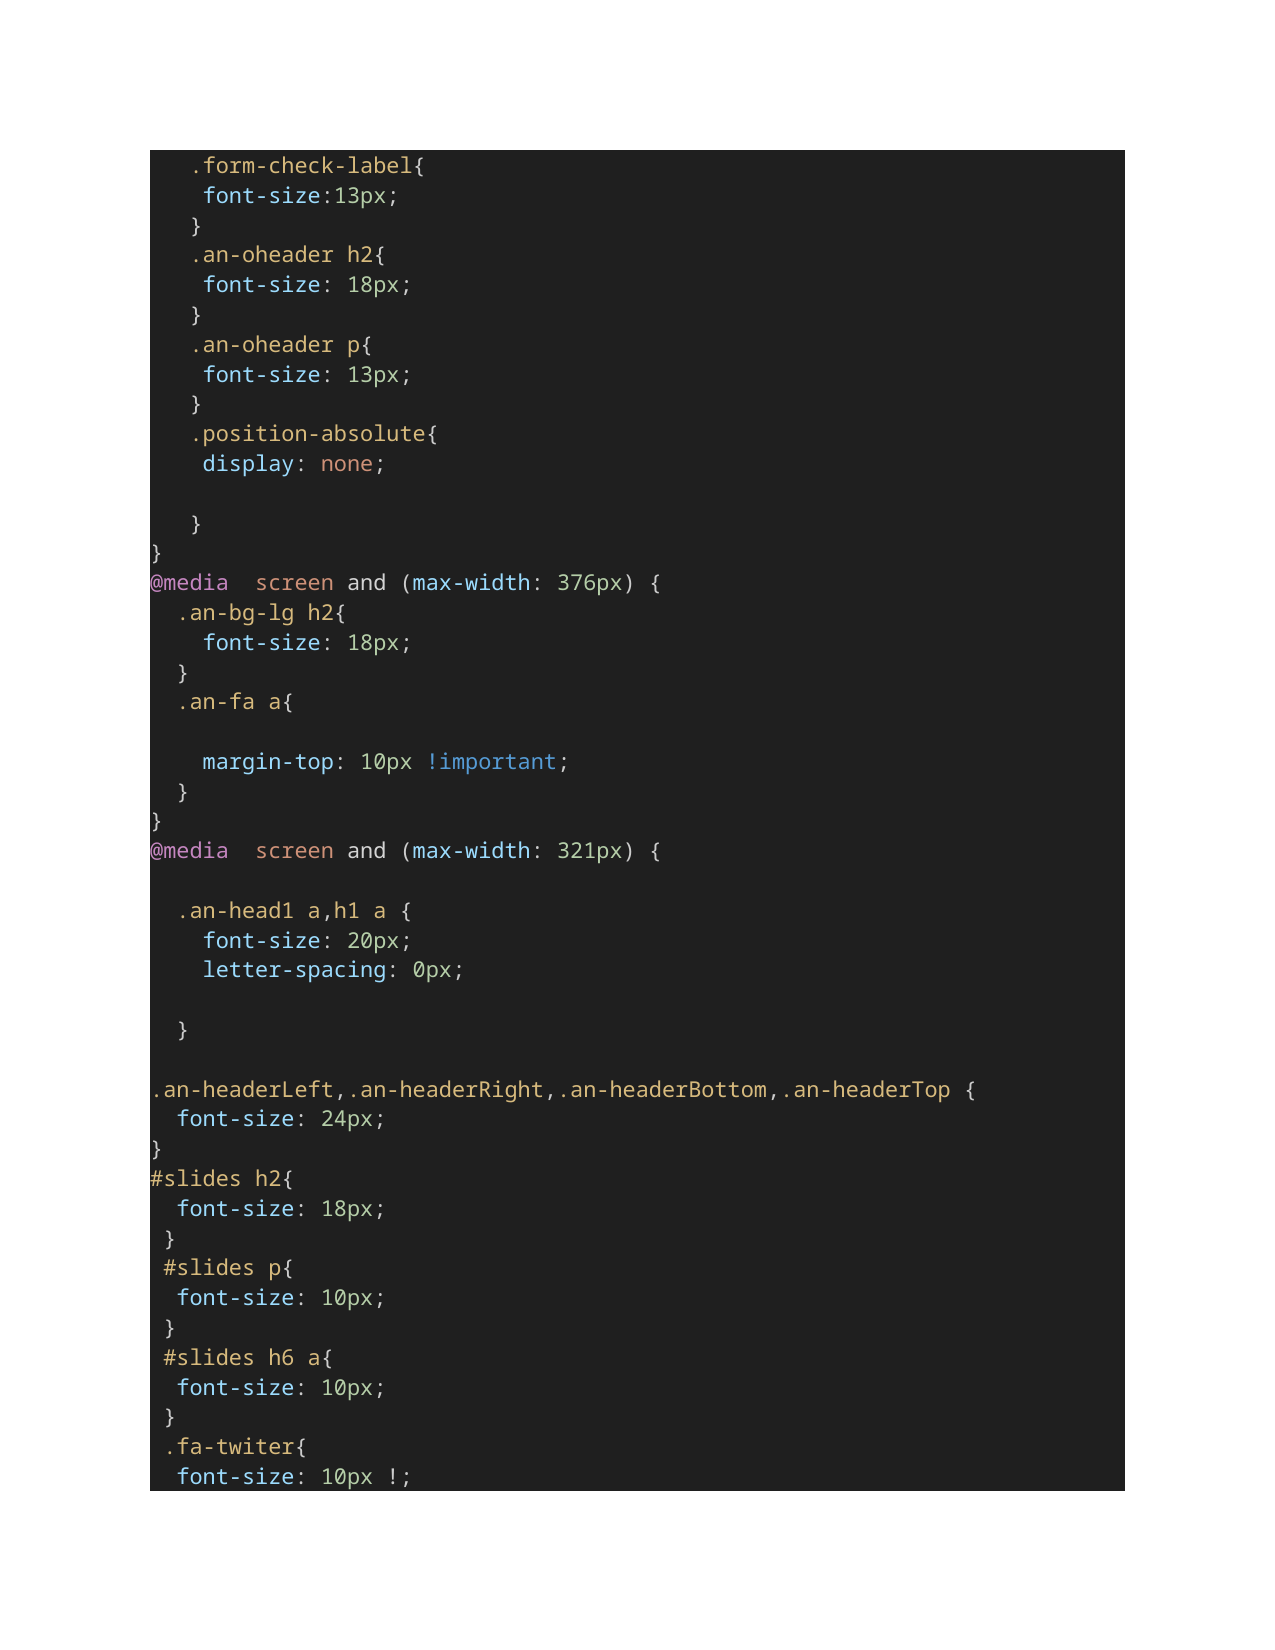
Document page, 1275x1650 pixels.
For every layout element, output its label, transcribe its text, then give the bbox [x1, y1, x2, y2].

text #slides p{ [150, 1252, 1125, 1282]
text @media screen and (max-width: 321px) { [150, 835, 1125, 865]
text } [150, 805, 1125, 835]
text margin-top: 10px !important; [150, 746, 1125, 776]
text .an-head1 a,h1 a { [150, 895, 1125, 924]
text font-size: 18px; [150, 627, 1125, 656]
text .fa-twiter{ [150, 1431, 1125, 1461]
text .an-oheader p{ [150, 329, 1125, 358]
text .an-headerLeft,.an-headerRight,.an-headerBottom,.an-headerTop { [150, 1073, 1125, 1103]
text } [150, 209, 1125, 239]
text font-size: 10px !; [150, 1461, 1125, 1491]
text } [150, 1222, 1125, 1252]
text font-size: 20px; [150, 924, 1125, 954]
text } [150, 1133, 1125, 1163]
text font-size: 18px; [150, 1193, 1125, 1222]
text .an-bg-lg h2{ [150, 597, 1125, 627]
text font-size: 10px; [150, 1282, 1125, 1312]
text .position-absolute{ [150, 418, 1125, 448]
text } [150, 537, 1125, 567]
text } [150, 776, 1125, 805]
text font-size:13px; [150, 180, 1125, 209]
text .form-check-label{ [150, 150, 1125, 180]
text display: none; [150, 448, 1125, 478]
text #slides h2{ [150, 1163, 1125, 1193]
text } [150, 507, 1125, 537]
text .an-fa a{ [150, 686, 1125, 716]
text font-size: 10px; [150, 1371, 1125, 1401]
text font-size: 13px; [150, 358, 1125, 388]
text } [150, 1014, 1125, 1044]
text } [150, 1312, 1125, 1342]
text .an-oheader h2{ [150, 239, 1125, 269]
text @media screen and (max-width: 376px) { [150, 567, 1125, 597]
text font-size: 18px; [150, 269, 1125, 299]
text } [150, 388, 1125, 418]
text } [150, 299, 1125, 329]
text } [150, 656, 1125, 686]
text } [150, 1401, 1125, 1431]
text font-size: 24px; [150, 1103, 1125, 1133]
text letter-spacing: 0px; [150, 954, 1125, 984]
text #slides h6 a{ [150, 1342, 1125, 1371]
